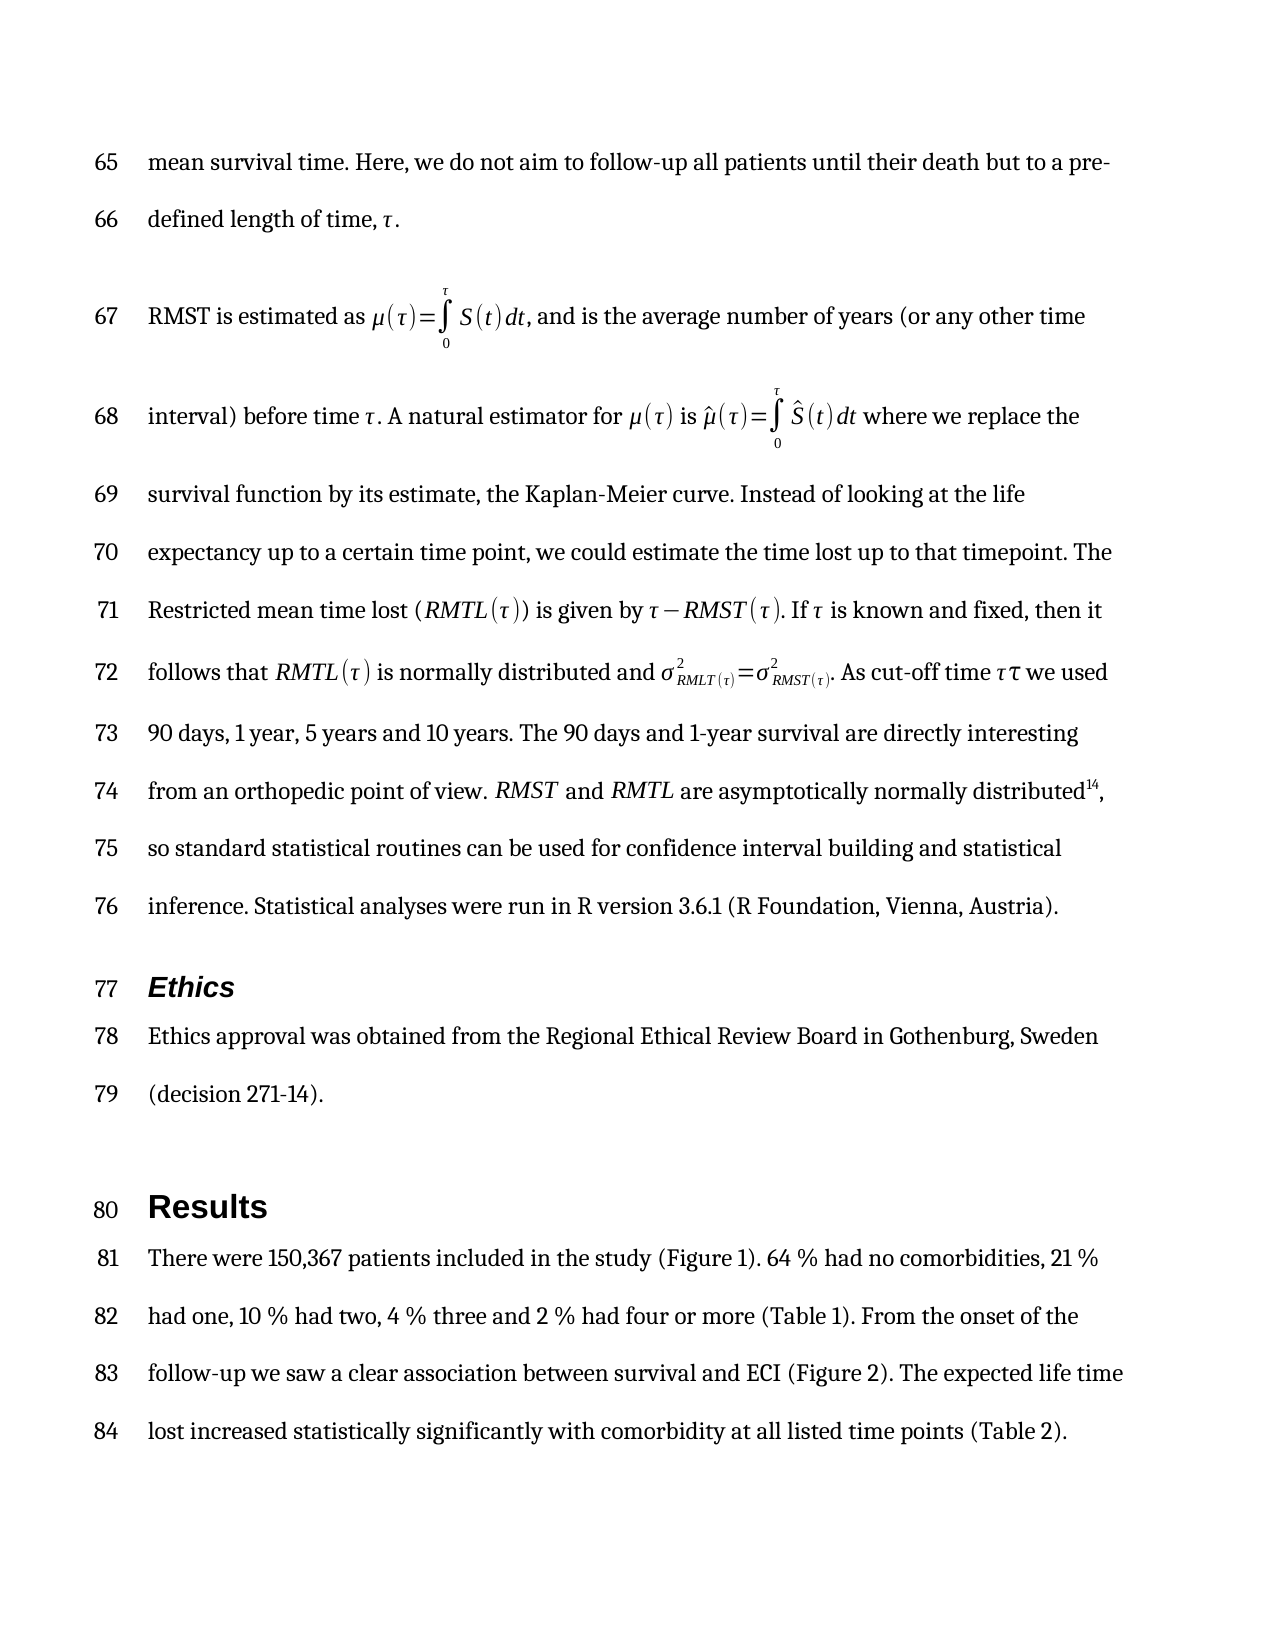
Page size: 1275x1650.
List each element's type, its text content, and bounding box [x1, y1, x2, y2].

subtitle Results [148, 1187, 1127, 1226]
text Ethics approval was obtained from the Regional Ethical Review Board in Gothenburg, Sweden (decision 271-14). [148, 1022, 1127, 1108]
text RMST is estimated as , and is the average number of years (or any other time interval) before time . A natural estimator for is where we replace the survival function by its estimate, the Kaplan-Meier curve. Instead of looking at the life expectancy up to a certain time point, we could estimate the time lost up to that timepoint. The Restricted mean time lost () is given by . If is known and fixed, then it follows that is normally distributed and . As cut-off time τ we used 90 days, 1 year, 5 years and 10 years. The 90 days and 1-year survival are directly interesting from an orthopedic point of view. and are asymptotically normally distributed14, so standard statistical routines can be used for confidence interval building and statistical inference. Statistical analyses were run in R version 3.6.1 (R Foundation, Vienna, Austria). [148, 281, 1127, 920]
subtitle Ethics [148, 970, 1127, 1003]
